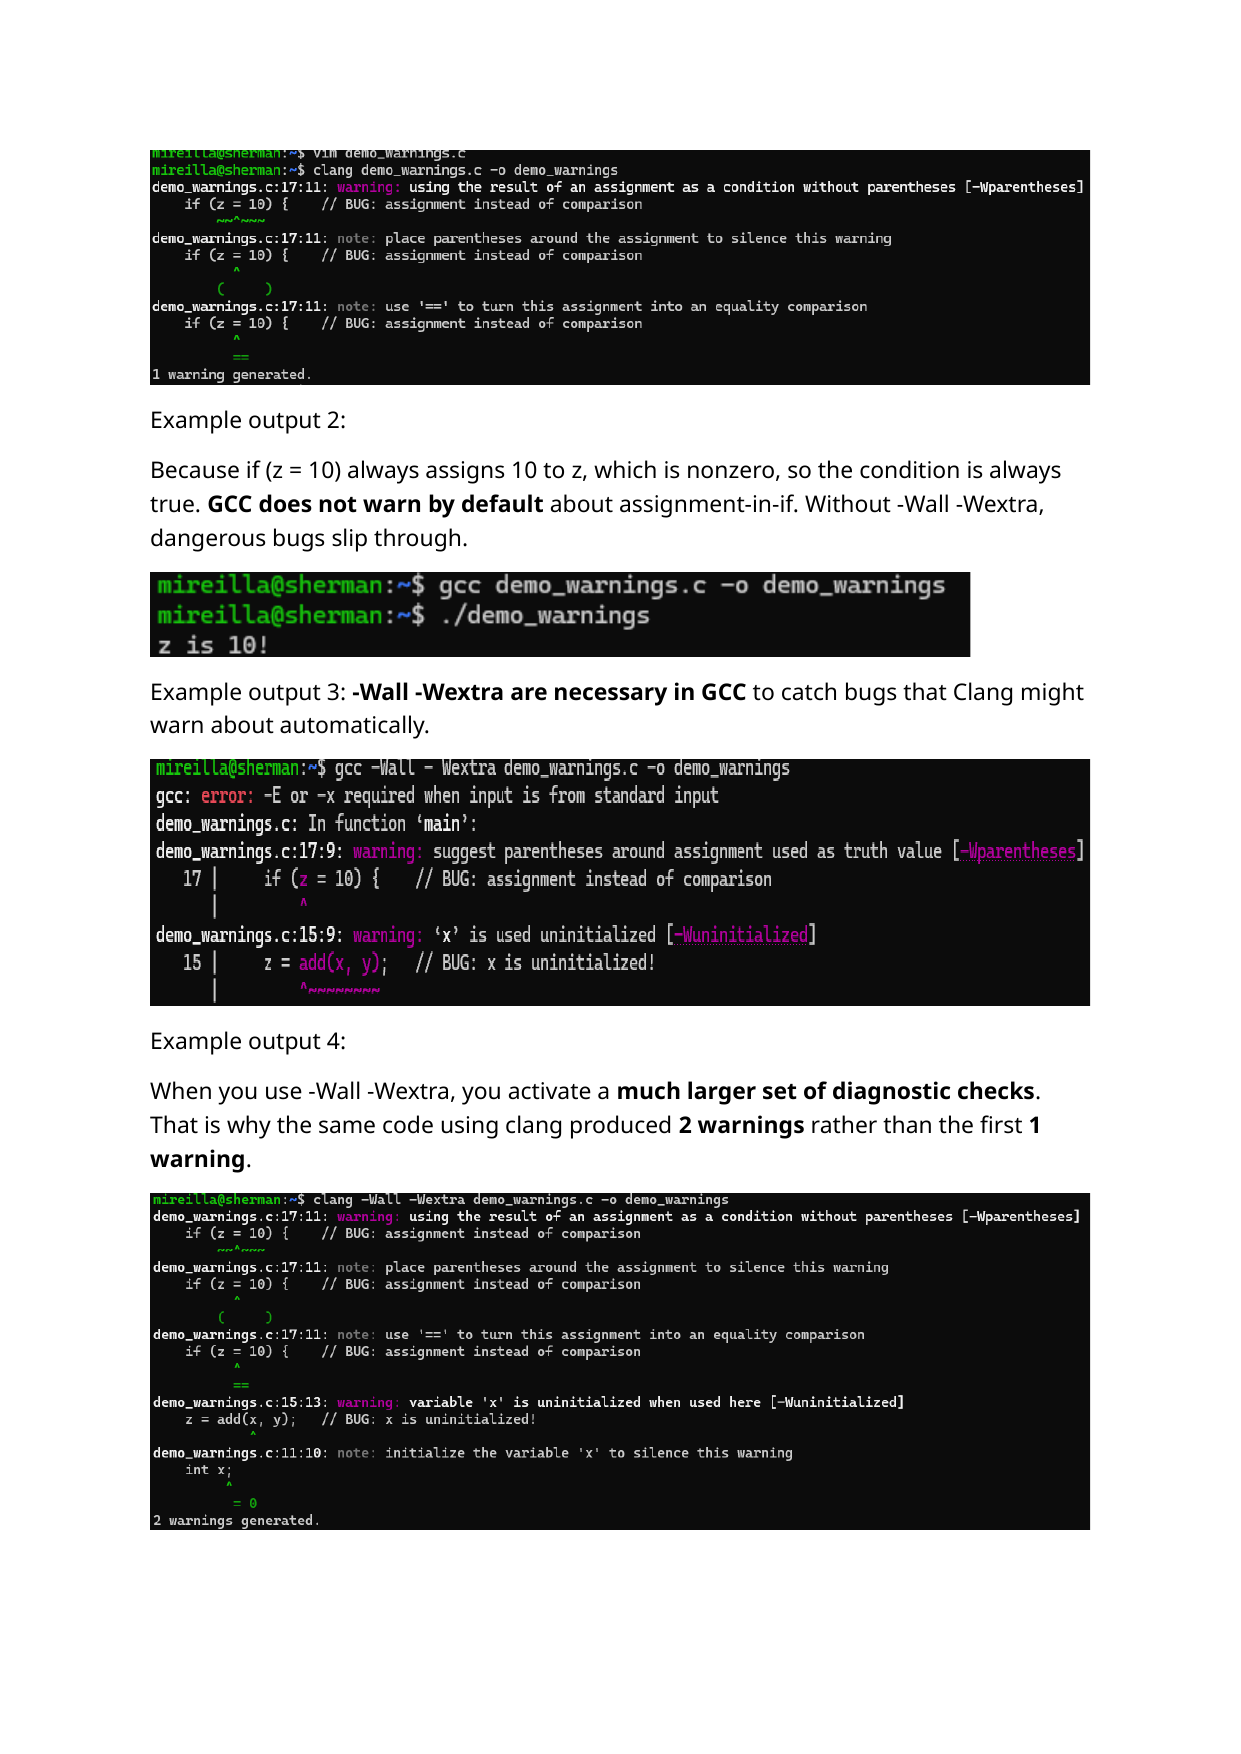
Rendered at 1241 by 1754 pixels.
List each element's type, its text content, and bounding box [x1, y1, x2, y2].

picture [150, 572, 971, 657]
text When you use -Wall -Wextra, you activate a much larger set of diagnostic checks. That is why the same code using clang produced 2 warnings rather than the first 1 warning. [150, 1075, 1090, 1174]
picture [150, 759, 1091, 1006]
picture [150, 1193, 1091, 1530]
text Because if (z = 10) always assigns 10 to z, which is nonzero, so the condition is always true. GCC does not warn by default about assignment-in-if. Without -Wall -Wextra, dangerous bugs slip through. [150, 454, 1090, 553]
text Example output 4: [150, 1025, 1090, 1056]
text Example output 2: [150, 404, 1090, 435]
text Example output 3: -Wall -Wextra are necessary in GCC to catch bugs that Clang might warn about automatically. [150, 676, 1090, 741]
picture [150, 150, 1091, 385]
